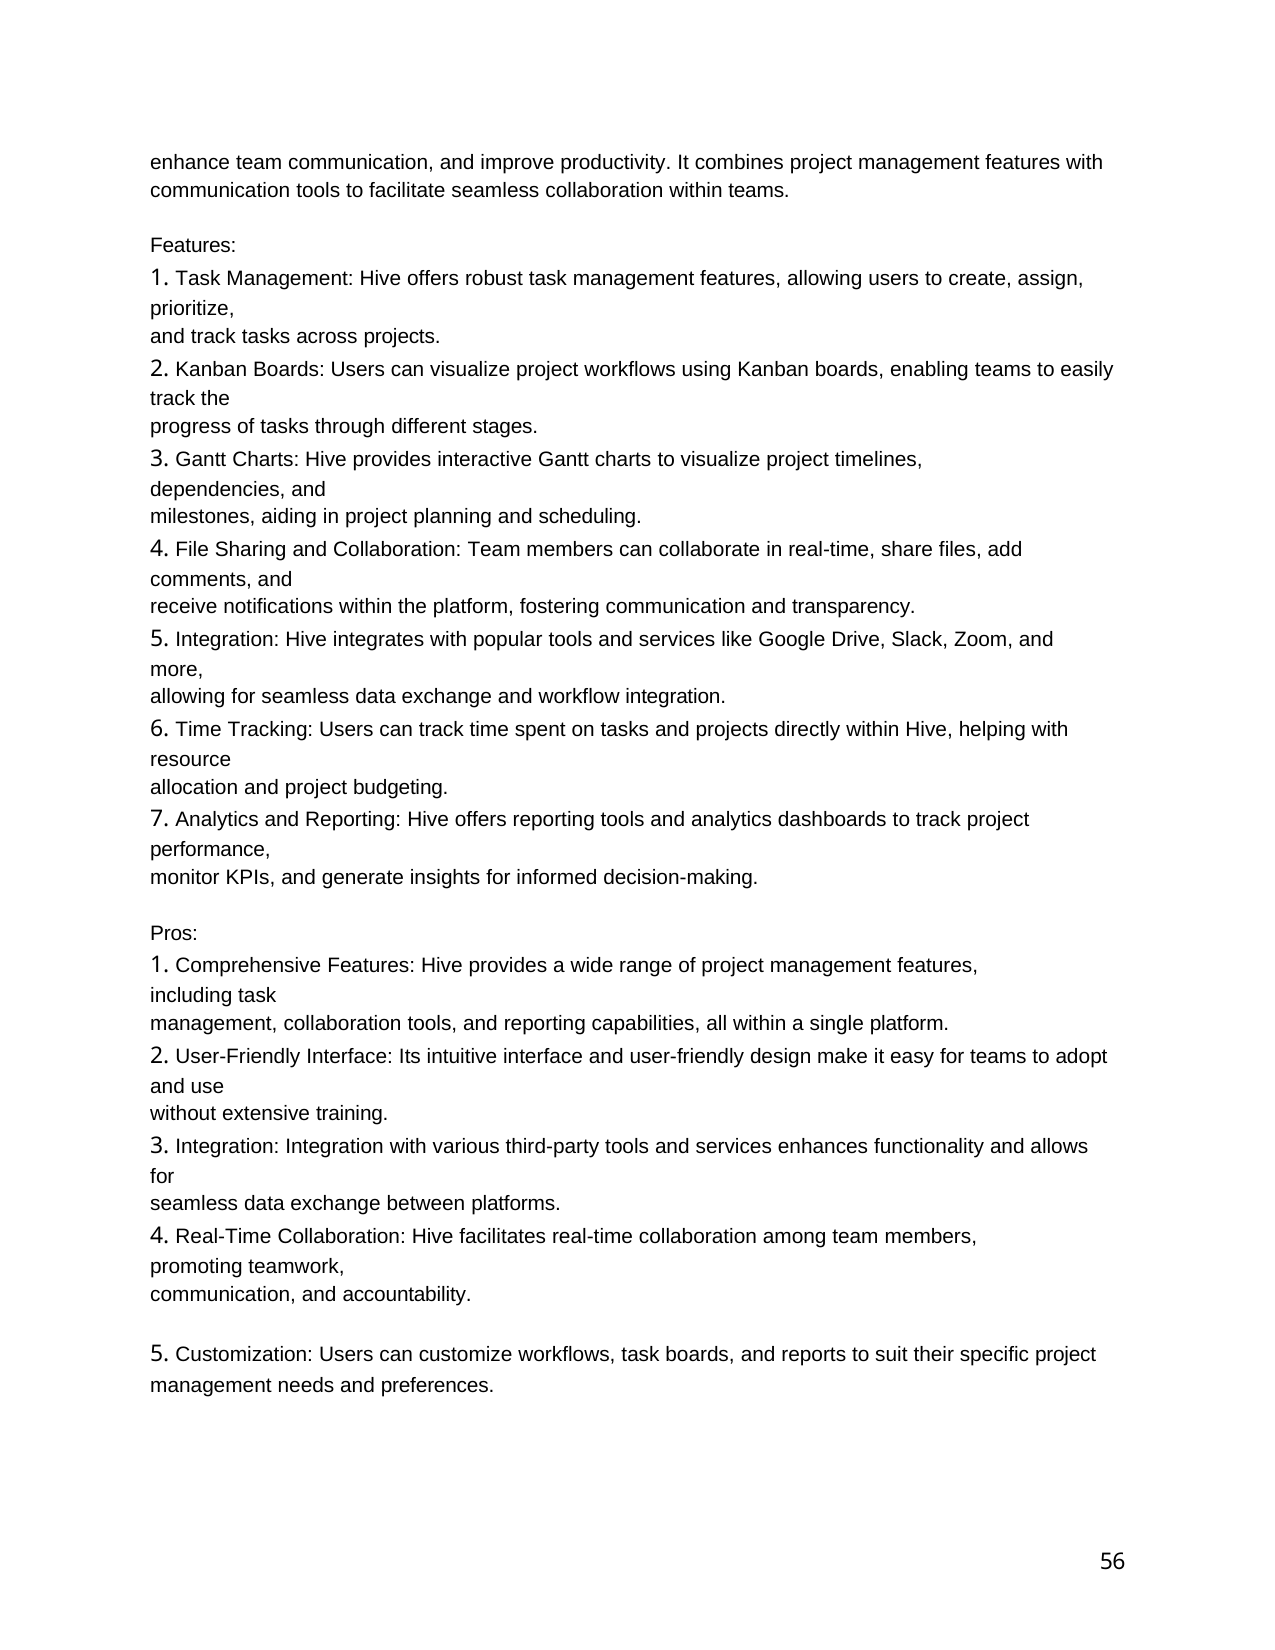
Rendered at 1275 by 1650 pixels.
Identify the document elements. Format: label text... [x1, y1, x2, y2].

list Real-Time Collaboration: Hive facilitates real-time collaboration among team members, promoting teamwork, [150, 1219, 1056, 1278]
text enhance team communication, and improve productivity. It combines project management features with [150, 150, 1120, 174]
text management, collaboration tools, and reporting capabilities, all within a single platform. [150, 1011, 1217, 1035]
text allowing for seamless data exchange and workflow integration. [150, 684, 1217, 708]
list Gantt Charts: Hive provides interactive Gantt charts to visualize project timelines, dependencies, and [150, 442, 997, 500]
list Integration: Hive integrates with popular tools and services like Google Drive, Slack, Zoom, and more, [150, 622, 1096, 681]
text allocation and project budgeting. [150, 774, 1217, 798]
text communication, and accountability. [150, 1281, 1217, 1305]
list Comprehensive Features: Hive provides a wide range of project management features, including task [150, 948, 1058, 1007]
text management needs and preferences. [150, 1373, 1217, 1397]
text Pros: [150, 921, 1217, 944]
text receive notifications within the platform, fostering communication and transparency. [150, 594, 1217, 618]
list Kanban Boards: Users can visualize project workflows using Kanban boards, enabling teams to easily track the [150, 351, 1116, 410]
text seamless data exchange between platforms. [150, 1191, 1217, 1215]
list User-Friendly Interface: Its intuitive interface and user-friendly design make it easy for teams to adopt and use [150, 1039, 1111, 1097]
text milestones, aiding in project planning and scheduling. [150, 504, 1217, 528]
list Integration: Integration with various third-party tools and services enhances functionality and allows for [150, 1129, 1109, 1188]
list Time Tracking: Users can track time spent on tasks and projects directly within Hive, helping with resource [150, 712, 1108, 771]
list File Sharing and Collaboration: Team members can collaborate in real-time, share files, add comments, and [150, 532, 1104, 591]
text progress of tasks through different stages. [150, 414, 1217, 438]
list Task Management: Hive offers robust task management features, allowing users to create, assign, prioritize, [150, 261, 1092, 320]
list Analytics and Reporting: Hive offers reporting tools and analytics dashboards to track project performance, [150, 802, 1113, 861]
text monitor KPIs, and generate insights for informed decision-making. [150, 865, 1217, 889]
text without extensive training. [150, 1101, 1217, 1125]
text Features: [150, 233, 1217, 257]
text communication tools to facilitate seamless collaboration within teams. [150, 177, 1217, 201]
list Customization: Users can customize workflows, task boards, and reports to suit their specific project [150, 1337, 1114, 1368]
text and track tasks across projects. [150, 323, 1217, 347]
